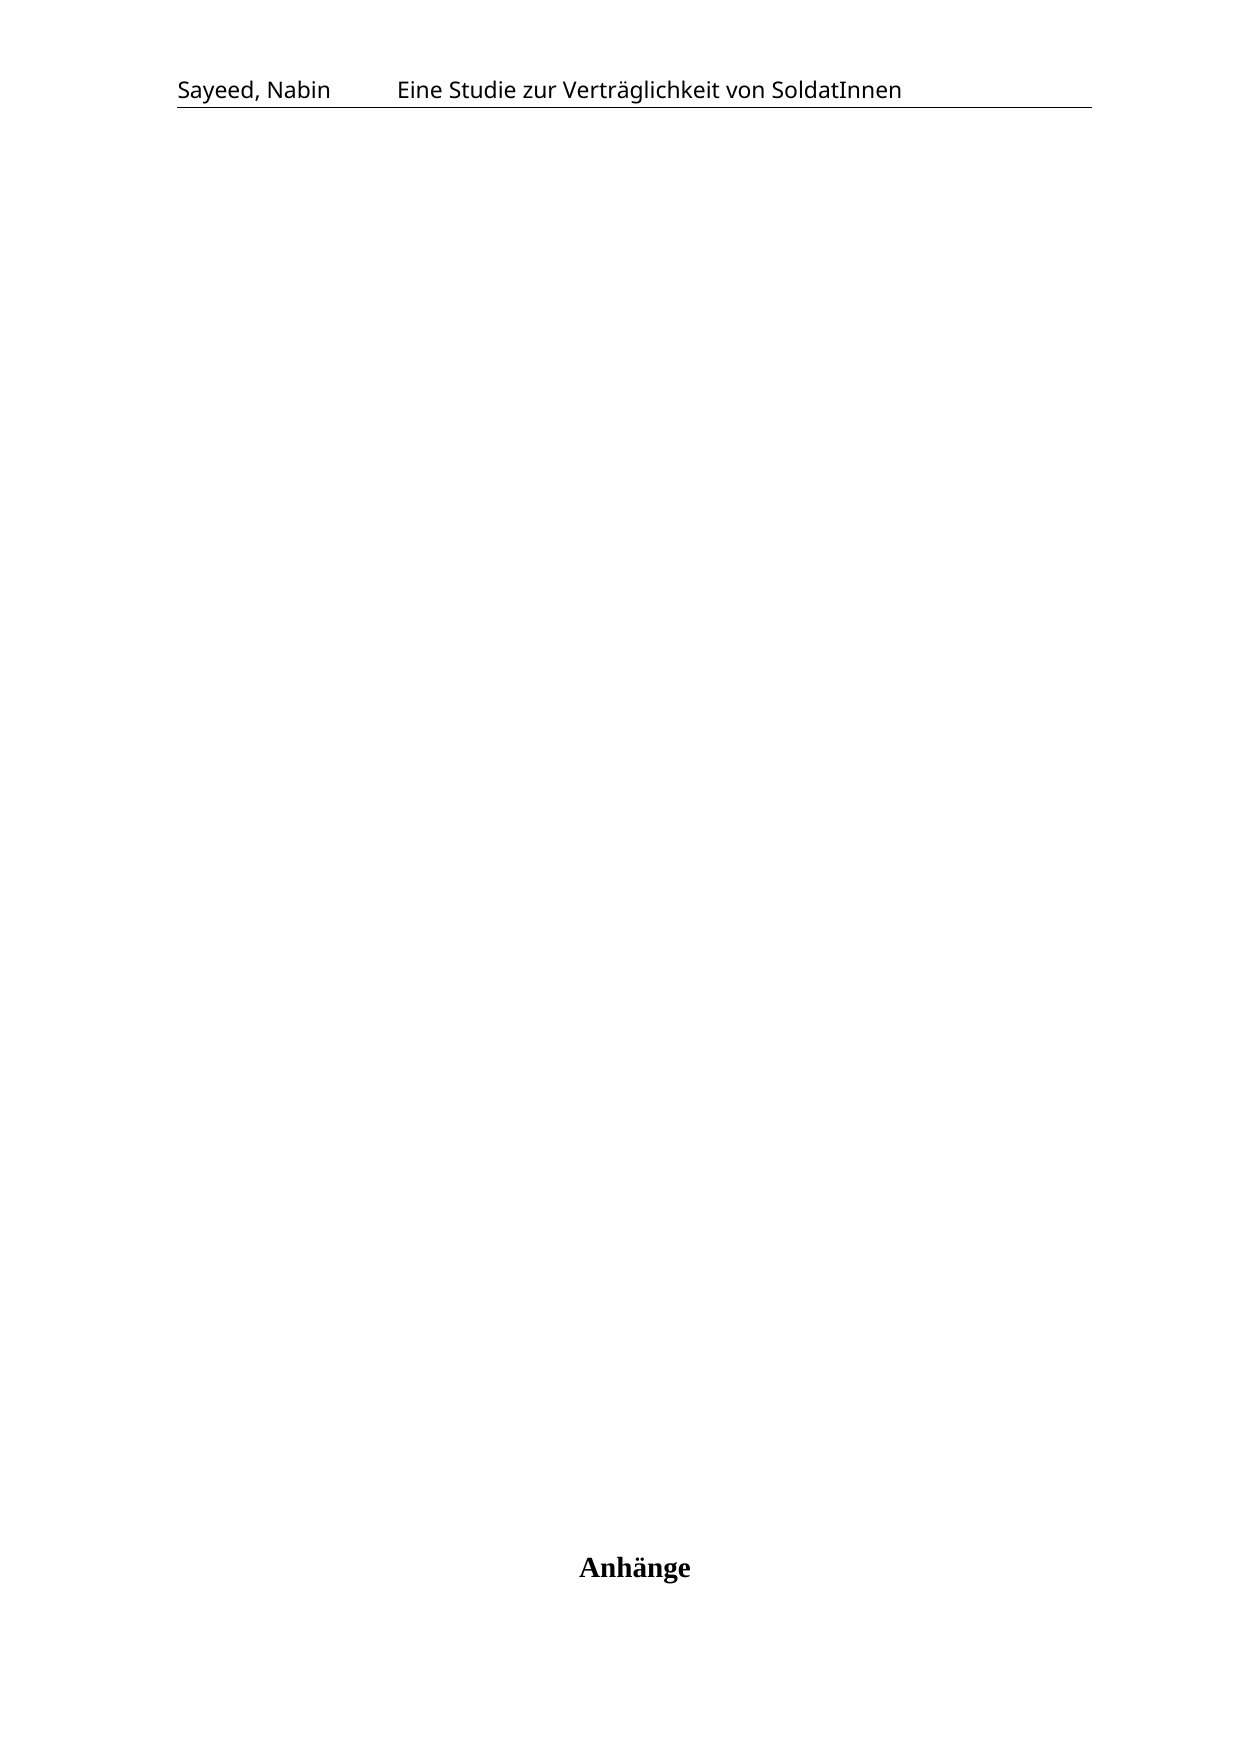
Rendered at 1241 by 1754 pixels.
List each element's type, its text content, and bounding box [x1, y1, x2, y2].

text Anhänge [177, 1550, 1092, 1584]
